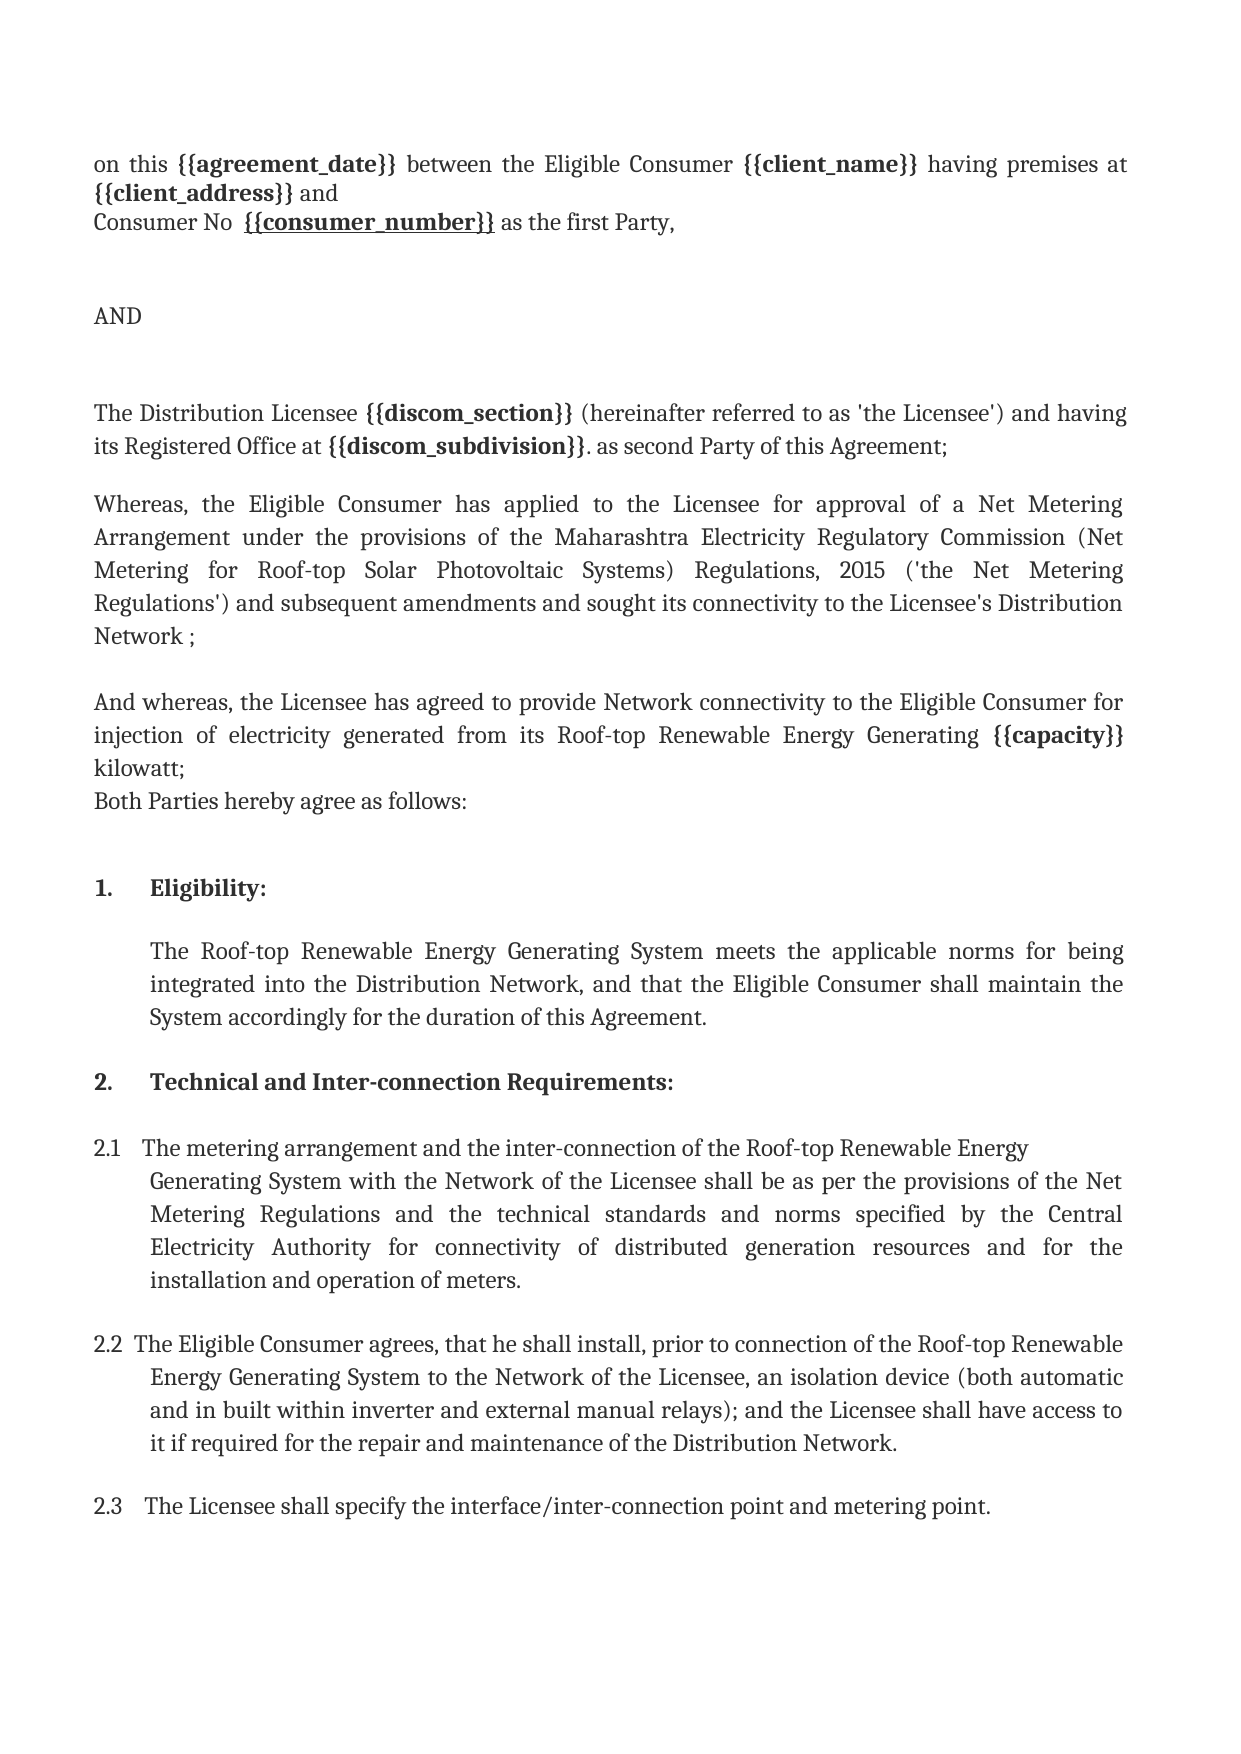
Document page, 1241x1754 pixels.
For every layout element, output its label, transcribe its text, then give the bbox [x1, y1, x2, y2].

text Both Parties hereby agree as follows: [94, 787, 1124, 816]
text Generating System with the Network of the Licensee shall be as per the provisions of the Net Metering Regulations and the technical standards and norms specified by the Central Electricity Authority for connectivity of distributed generation resources and for the installation and operation of meters. [150, 1167, 1124, 1295]
text 2.3 The Licensee shall specify the interface/inter-connection point and metering point. [94, 1492, 1124, 1521]
text The Distribution Licensee {{discom_section}} (hereinafter referred to as 'the Licensee') and having its Registered Office at {{discom_subdivision}}. as second Party of this Agreement; [94, 398, 1128, 460]
subtitle Technical and Inter-connection Requirements: [112, 1068, 1124, 1097]
text AND [94, 302, 1128, 331]
text on this {{agreement_date}} between the Eligible Consumer {{client_name}} having premises at {{client_address}} and [94, 150, 1128, 207]
text The Roof-top Renewable Energy Generating System meets the applicable norms for being integrated into the Distribution Network, and that the Eligible Consumer shall maintain the System accordingly for the duration of this Agreement. [150, 937, 1124, 1032]
text And whereas, the Licensee has agreed to provide Network connectivity to the Eligible Consumer for injection of electricity generated from its Roof-top Renewable Energy Generating {{capacity}} kilowatt; [94, 688, 1124, 782]
text Whereas, the Eligible Consumer has applied to the Licensee for approval of a Net Metering Arrangement under the provisions of the Maharashtra Electricity Regulatory Commission (Net Metering for Roof-top Solar Photovoltaic Systems) Regulations, 2015 ('the Net Metering Regulations') and subsequent amendments and sought its connectivity to the Licensee's Distribution Network ; [94, 489, 1124, 650]
list Eligibility: [112, 874, 1124, 902]
text 2.1 The metering arrangement and the inter-connection of the Roof-top Renewable Energy [94, 1134, 1124, 1163]
text Consumer No {{consumer_number}} as the first Party, [94, 207, 1128, 236]
text 2.2 The Eligible Consumer agrees, that he shall install, prior to connection of the Roof-top Renewable Energy Generating System to the Network of the Licensee, an isolation device (both automatic and in built within inverter and external manual relays); and the Licensee shall have access to it if required for the repair and maintenance of the Distribution Network. [94, 1329, 1124, 1457]
